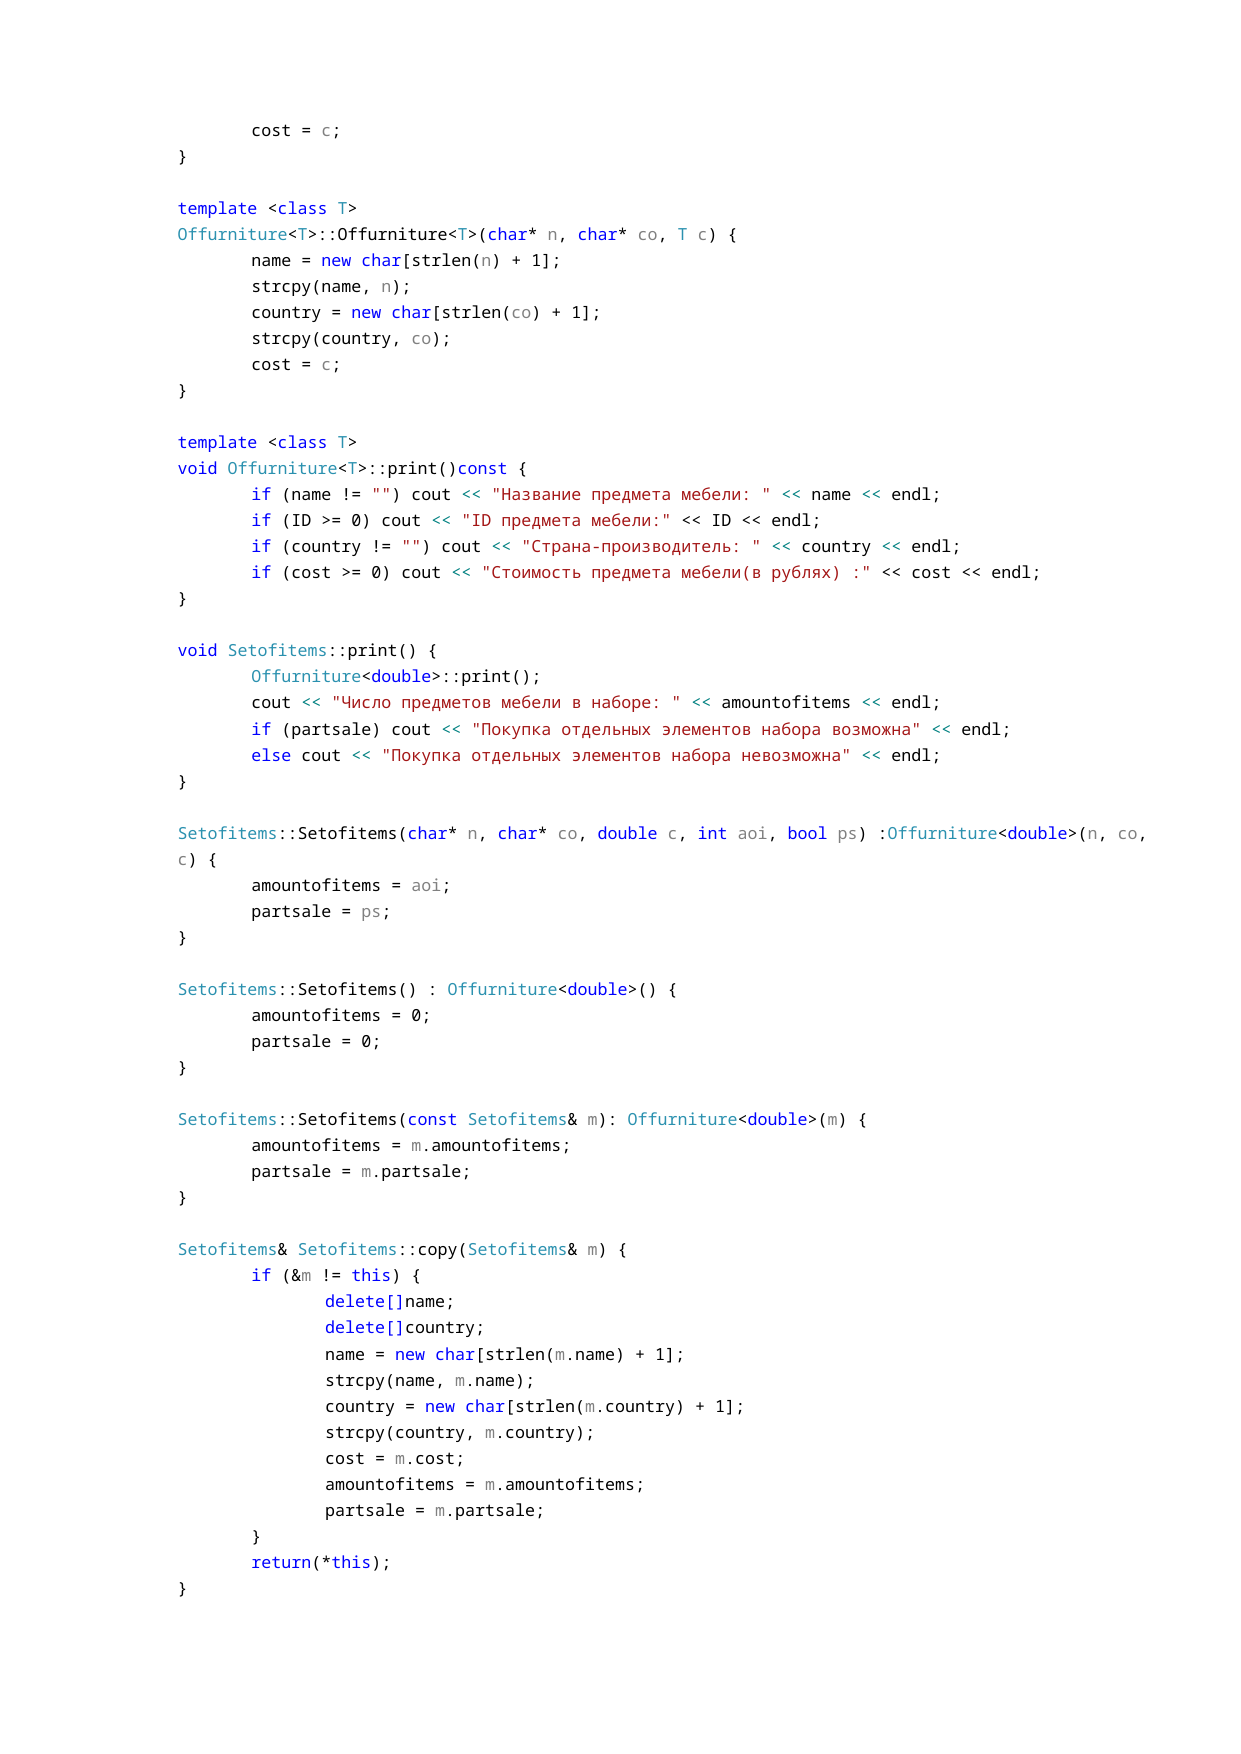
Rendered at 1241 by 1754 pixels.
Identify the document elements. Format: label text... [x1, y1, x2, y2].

text partsale = 0; [177, 1029, 1152, 1052]
text else cout << "Покупка отдельных элементов набора невозможна" << endl; [177, 743, 1152, 766]
text if (&m != this) { [177, 1264, 1152, 1287]
text delete[]country; [177, 1316, 1152, 1339]
text } [177, 144, 1152, 167]
text } [177, 1186, 1152, 1208]
text cost = c; [177, 352, 1152, 375]
text return(*this); [177, 1550, 1152, 1573]
text Setofitems::Setofitems(char* n, char* co, double c, int aoi, bool ps) :Offurniture<double>(n, co, c) { [177, 821, 1152, 870]
text partsale = ps; [177, 899, 1152, 922]
text name = new char[strlen(n) + 1]; [177, 248, 1152, 271]
text if (name != "") cout << "Название предмета мебели: " << name << endl; [177, 483, 1152, 505]
text } [177, 1524, 1152, 1547]
text if (country != "") cout << "Страна-производитель: " << country << endl; [177, 535, 1152, 557]
text partsale = m.partsale; [177, 1160, 1152, 1182]
text } [177, 925, 1152, 948]
text amountofitems = m.amountofitems; [177, 1134, 1152, 1156]
text name = new char[strlen(m.name) + 1]; [177, 1342, 1152, 1365]
text delete[]name; [177, 1290, 1152, 1313]
text } [177, 378, 1152, 401]
text country = new char[strlen(m.country) + 1]; [177, 1394, 1152, 1417]
text Offurniture<T>::Offurniture<T>(char* n, char* co, T c) { [177, 222, 1152, 245]
text cost = m.cost; [177, 1446, 1152, 1469]
text if (cost >= 0) cout << "Стоимость предмета мебели(в рублях) :" << cost << endl; [177, 561, 1152, 583]
text strcpy(name, n); [177, 274, 1152, 297]
text void Offurniture<T>::print()const { [177, 457, 1152, 479]
text Setofitems::Setofitems(const Setofitems& m): Offurniture<double>(m) { [177, 1108, 1152, 1130]
text void Setofitems::print() { [177, 639, 1152, 662]
text amountofitems = m.amountofitems; [177, 1472, 1152, 1495]
text amountofitems = aoi; [177, 873, 1152, 896]
text } [177, 1576, 1152, 1599]
text if (partsale) cout << "Покупка отдельных элементов набора возможна" << endl; [177, 717, 1152, 740]
text strcpy(name, m.name); [177, 1368, 1152, 1391]
text Setofitems& Setofitems::copy(Setofitems& m) { [177, 1238, 1152, 1261]
text partsale = m.partsale; [177, 1498, 1152, 1521]
text Setofitems::Setofitems() : Offurniture<double>() { [177, 977, 1152, 1000]
text } [177, 1056, 1152, 1078]
text } [177, 769, 1152, 792]
text template <class T> [177, 196, 1152, 219]
text template <class T> [177, 431, 1152, 453]
text country = new char[strlen(co) + 1]; [177, 300, 1152, 323]
text if (ID >= 0) cout << "ID предмета мебели:" << ID << endl; [177, 509, 1152, 531]
text strcpy(country, co); [177, 326, 1152, 349]
text strcpy(country, m.country); [177, 1420, 1152, 1443]
text cost = c; [177, 118, 1152, 141]
text Offurniture<double>::print(); [177, 665, 1152, 688]
text } [177, 587, 1152, 609]
text amountofitems = 0; [177, 1003, 1152, 1026]
text cout << "Число предметов мебели в наборе: " << amountofitems << endl; [177, 691, 1152, 714]
